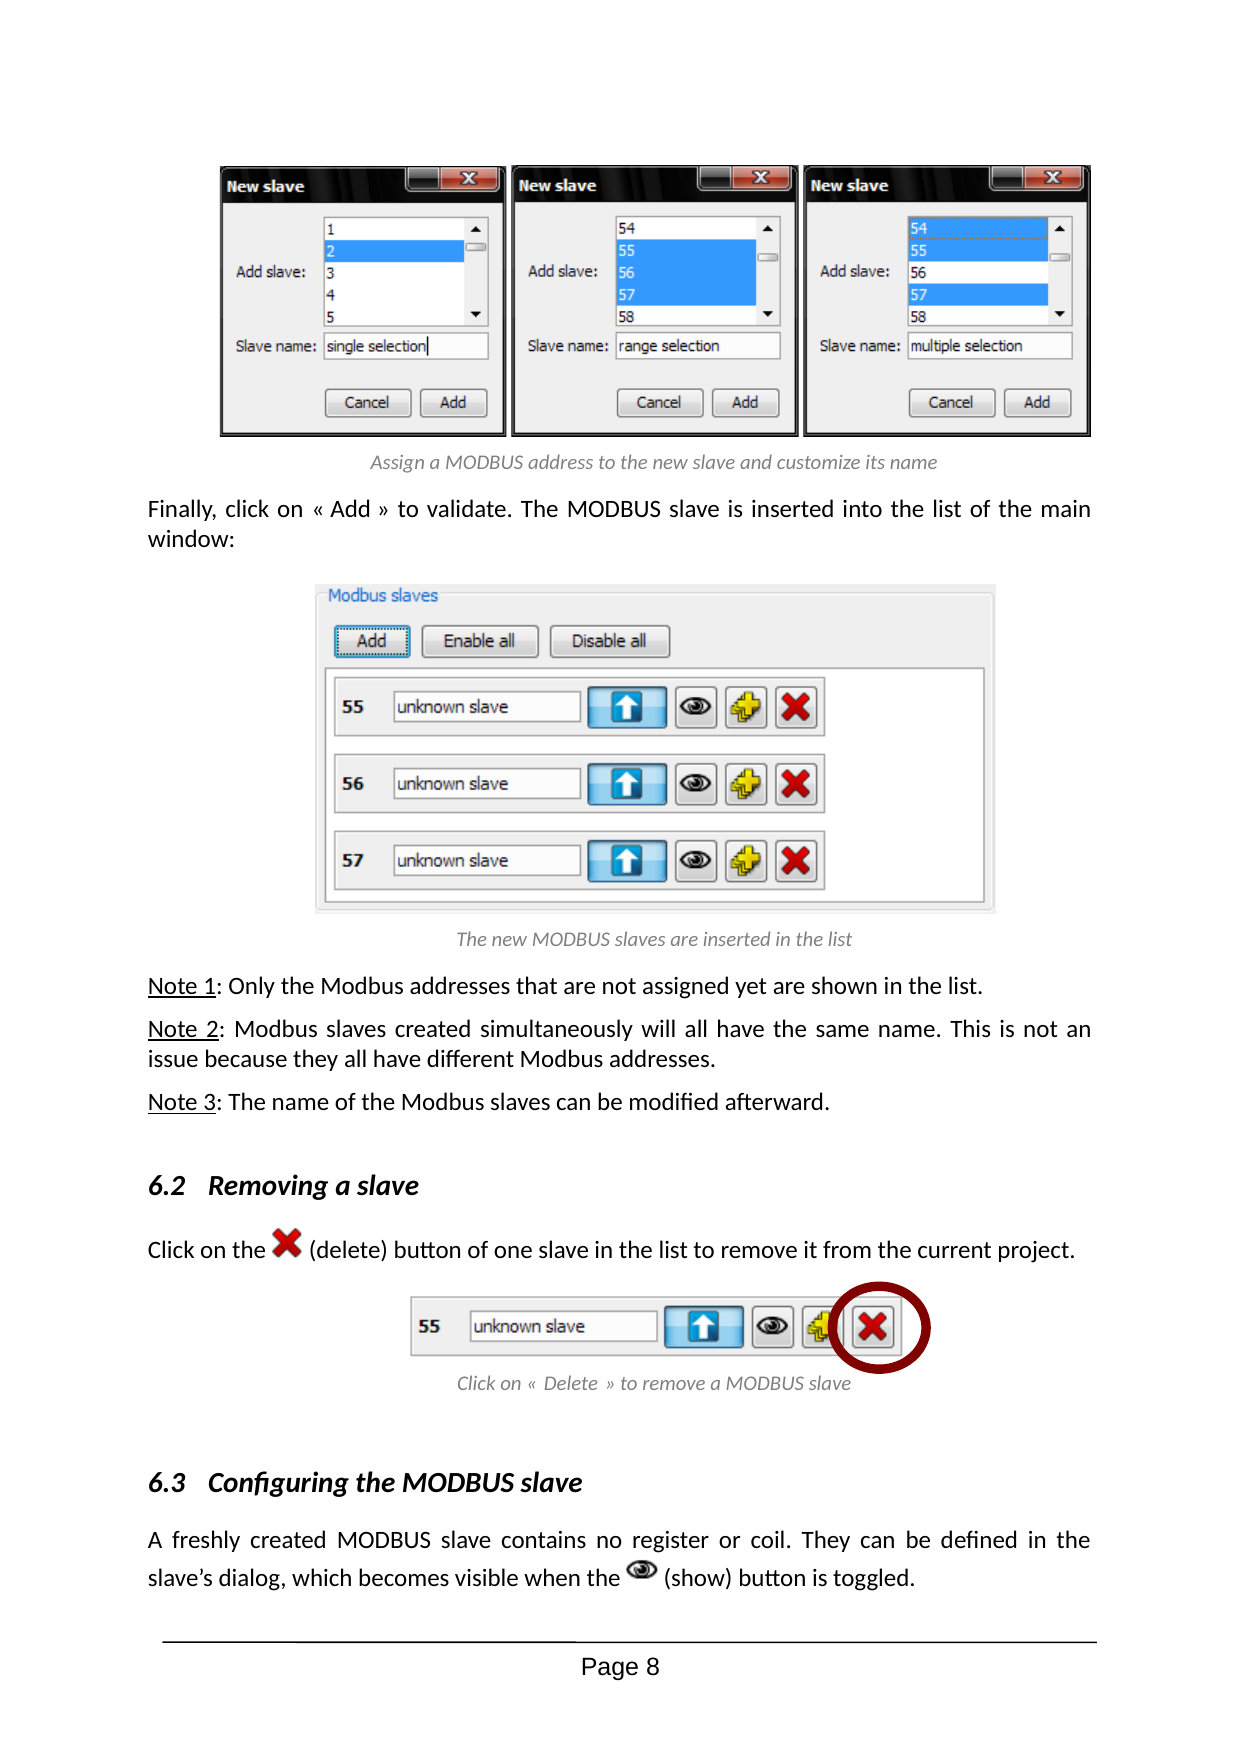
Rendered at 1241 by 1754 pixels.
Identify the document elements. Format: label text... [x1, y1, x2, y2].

text Note 1: Only the Modbus addresses that are not assigned yet are shown in the list. [148, 970, 1093, 1000]
table_header The new MODBUS slaves are inserted in the list [153, 566, 1157, 970]
table_header Assign a MODBUS address to the new slave and customize its name [153, 148, 1157, 493]
picture [314, 584, 996, 914]
picture [838, 1295, 904, 1358]
subtitle Configuring the MODBUS slave [148, 1464, 1093, 1499]
table_header Click on « Delete » to remove a MODBUS slave [153, 1277, 1157, 1414]
picture [271, 1227, 303, 1259]
picture [626, 1555, 658, 1587]
picture [406, 1295, 841, 1358]
text Click on the (delete) button of one slave in the list to remove it from the current project. [148, 1228, 1093, 1265]
text Note 2: Modbus slaves created simultaneously will all have the same name. This is not an issue because they all have different Modbus addresses. [148, 1013, 1093, 1074]
text Note 3: The name of the Modbus slaves can be modified afterward. [148, 1086, 1093, 1117]
picture [803, 165, 1091, 437]
picture [511, 165, 799, 437]
text Finally, click on « Add » to validate. The MODBUS slave is inserted into the list of the main window: [148, 493, 1093, 554]
text A freshly created MODBUS slave contains no register or coil. They can be defined in the slave’s dialog, which becomes visible when the (show) button is toggled. [148, 1524, 1093, 1592]
subtitle Removing a slave [148, 1167, 1093, 1203]
picture [219, 166, 507, 437]
